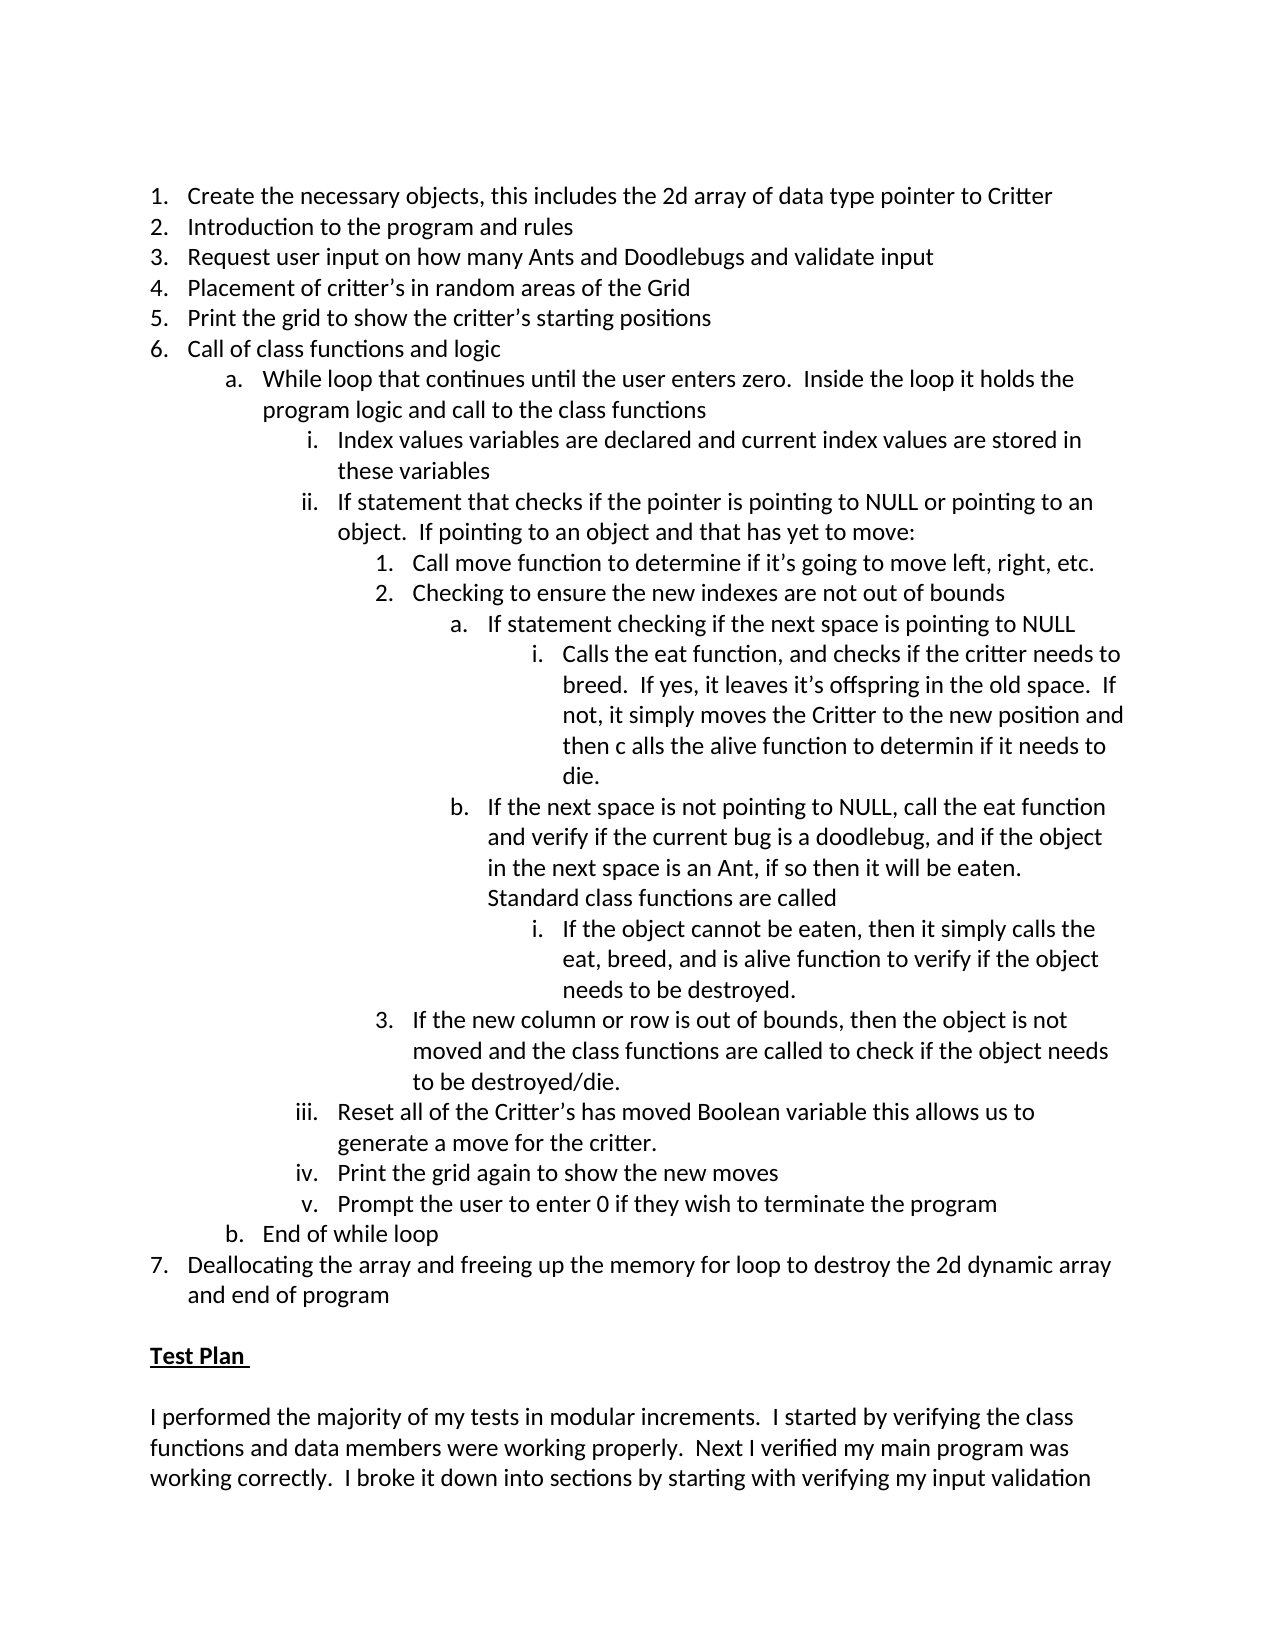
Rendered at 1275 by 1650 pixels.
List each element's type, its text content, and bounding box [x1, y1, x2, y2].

list If the next space is not pointing to NULL, call the eat function and verify if the current bug is a doodlebug, and if the object in the next space is an Ant, if so then it will be eaten. Standard class functions are called [450, 791, 1125, 913]
list Deallocating the array and freeing up the memory for loop to destroy the 2d dynamic array and end of program [150, 1249, 1125, 1310]
list Checking to ensure the new indexes are not out of bounds [375, 577, 1125, 608]
list If the object cannot be eaten, then it simply calls the eat, breed, and is alive function to verify if the object needs to be destroyed. [544, 913, 1125, 1004]
list Print the grid to show the critter’s starting positions [150, 303, 1125, 333]
list Call of class functions and logic [150, 333, 1125, 364]
list End of while loop [225, 1218, 1125, 1249]
list Call move function to determine if it’s going to move left, right, etc. [375, 547, 1125, 577]
list Index values variables are declared and current index values are stored in these variables [319, 425, 1125, 486]
list If the new column or row is out of bounds, then the object is not moved and the class functions are called to check if the object needs to be destroyed/die. [375, 1004, 1125, 1096]
list Create the necessary objects, this includes the 2d array of data type pointer to Critter [150, 181, 1125, 211]
list Placement of critter’s in random areas of the Grid [150, 272, 1125, 303]
list Print the grid again to show the new moves [319, 1157, 1125, 1188]
list If statement checking if the next space is pointing to NULL [450, 608, 1125, 638]
list Prompt the user to enter 0 if they wish to terminate the program [319, 1188, 1125, 1218]
list Introduction to the program and rules [150, 211, 1125, 242]
list Reset all of the Critter’s has moved Boolean variable this allows us to generate a move for the critter. [319, 1096, 1125, 1157]
list Calls the eat function, and checks if the critter needs to breed. If yes, it leaves it’s offspring in the old space. If not, it simply moves the Critter to the new position and then c alls the alive function to determin if it needs to die. [544, 638, 1125, 791]
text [150, 1401, 1125, 1493]
text Test Plan [150, 1340, 1125, 1371]
list If statement that checks if the pointer is pointing to NULL or pointing to an object. If pointing to an object and that has yet to move: [319, 486, 1125, 547]
list While loop that continues until the user enters zero. Inside the loop it holds the program logic and call to the class functions [225, 364, 1125, 425]
list Request user input on how many Ants and Doodlebugs and validate input [150, 242, 1125, 272]
